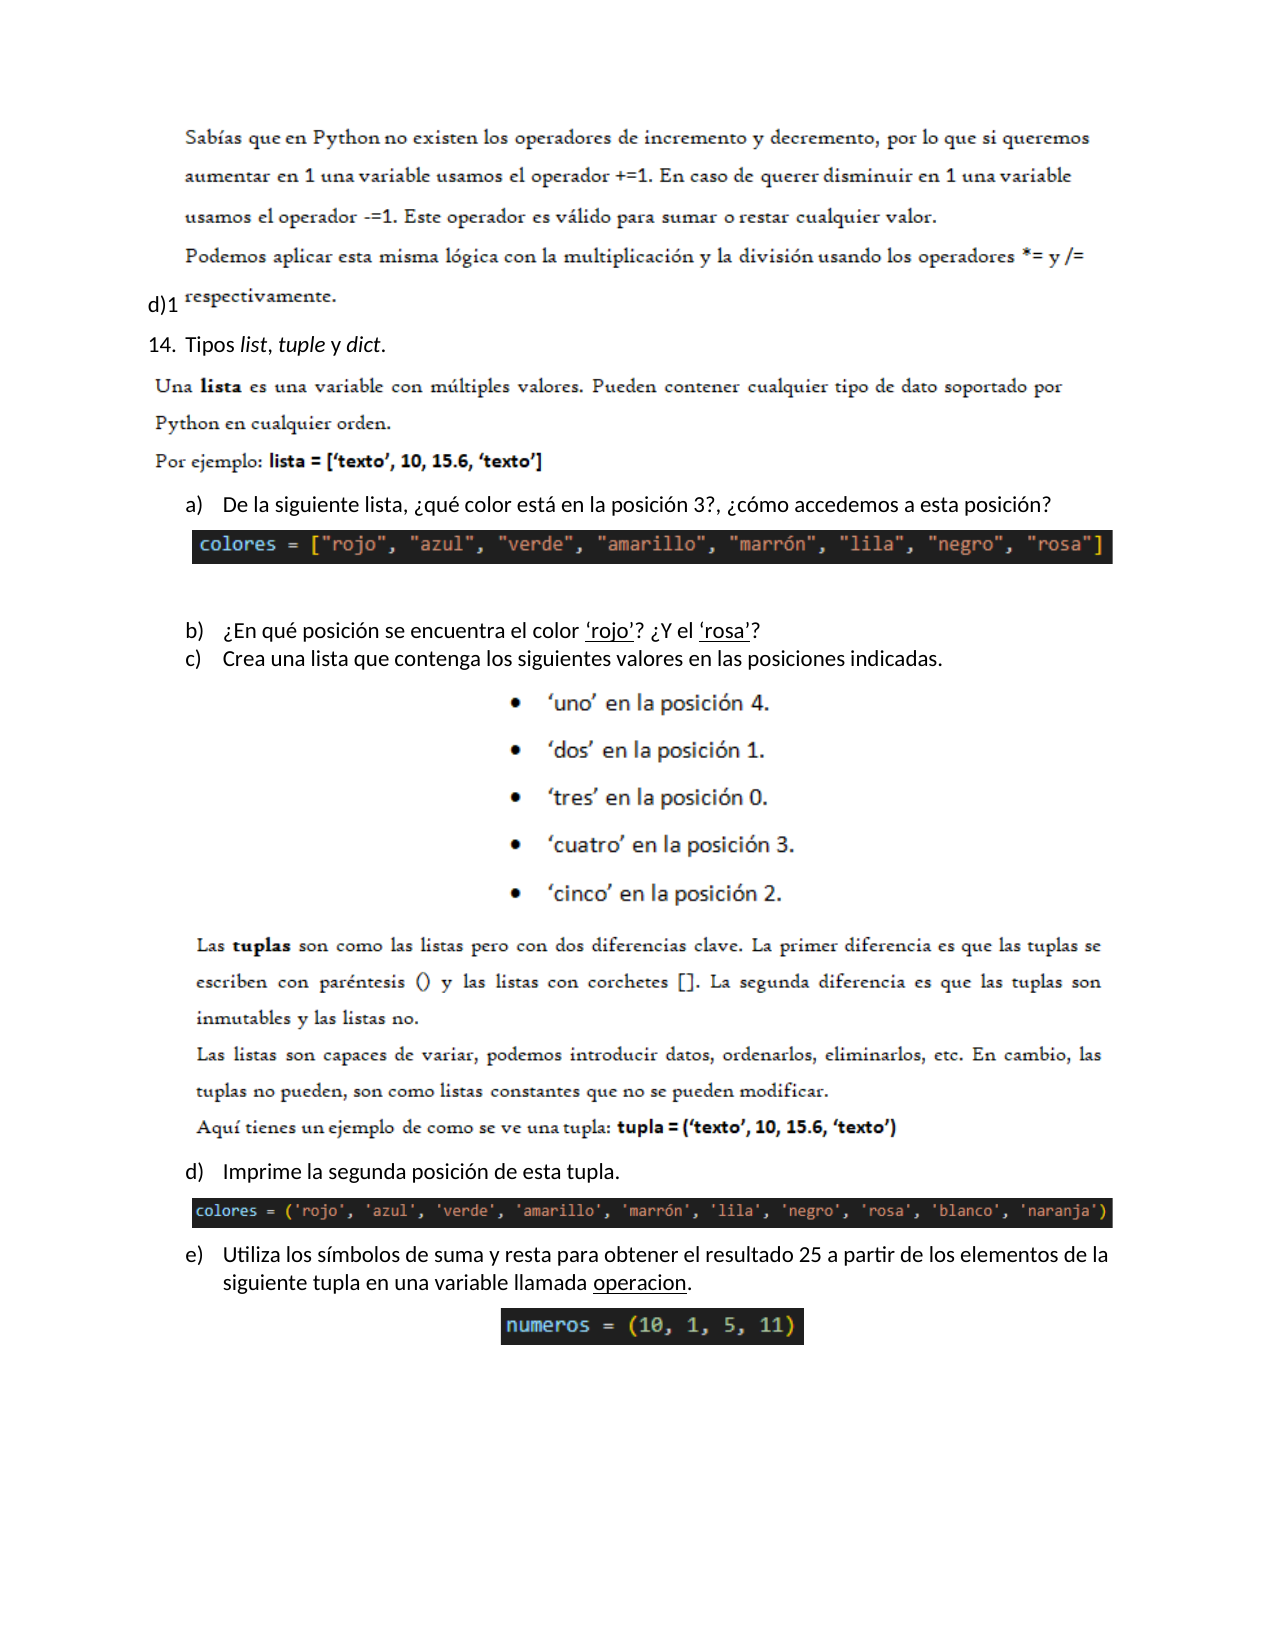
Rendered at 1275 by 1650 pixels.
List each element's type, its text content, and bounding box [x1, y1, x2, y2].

list Tipos list, tuple y dict. [148, 331, 1157, 358]
list Imprime la segunda posición de esta tupla. [185, 1157, 1157, 1186]
picture [178, 118, 1099, 313]
list De la siguiente lista, ¿qué color está en la posición 3?, ¿cómo accedemos a esta posición? [185, 490, 1157, 518]
picture [147, 371, 1069, 478]
list ¿En qué posición se encuentra el color ‘rojo’? ¿Y el ‘rosa’? [185, 616, 1157, 644]
picture [499, 685, 806, 917]
list Crea una lista que contenga los siguientes valores en las posiciones indicadas. [185, 644, 1157, 672]
picture [192, 928, 1113, 1145]
list Utiliza los símbolos de suma y resta para obtener el resultado 25 a partir de los elementos de la siguiente tupla en una variable llamada operacion. [185, 1240, 1157, 1296]
picture [192, 530, 1113, 564]
picture [192, 1198, 1113, 1228]
picture [500, 1308, 804, 1345]
